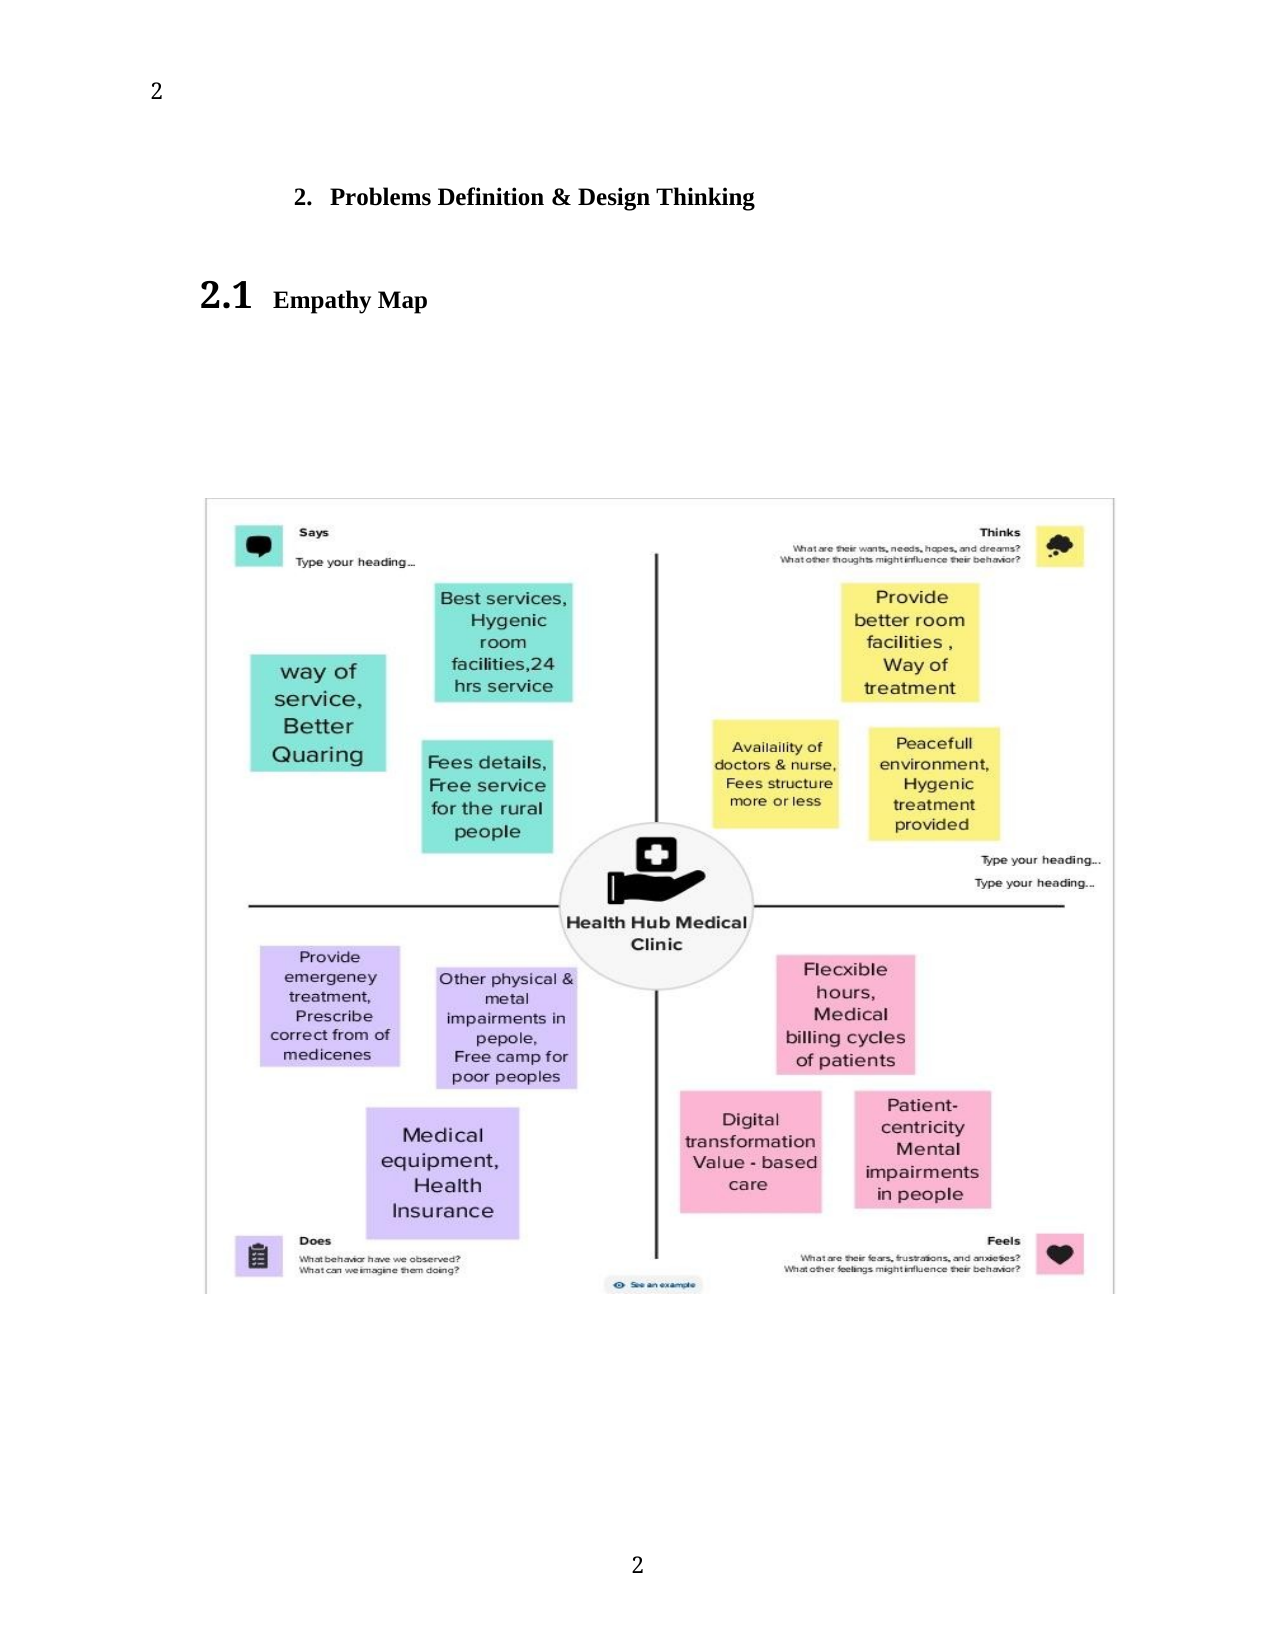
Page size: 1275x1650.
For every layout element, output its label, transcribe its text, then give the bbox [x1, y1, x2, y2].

picture [203, 498, 1117, 1294]
list Empathy Map [200, 268, 1139, 319]
list Problems Definition & Design Thinking [294, 182, 1139, 210]
